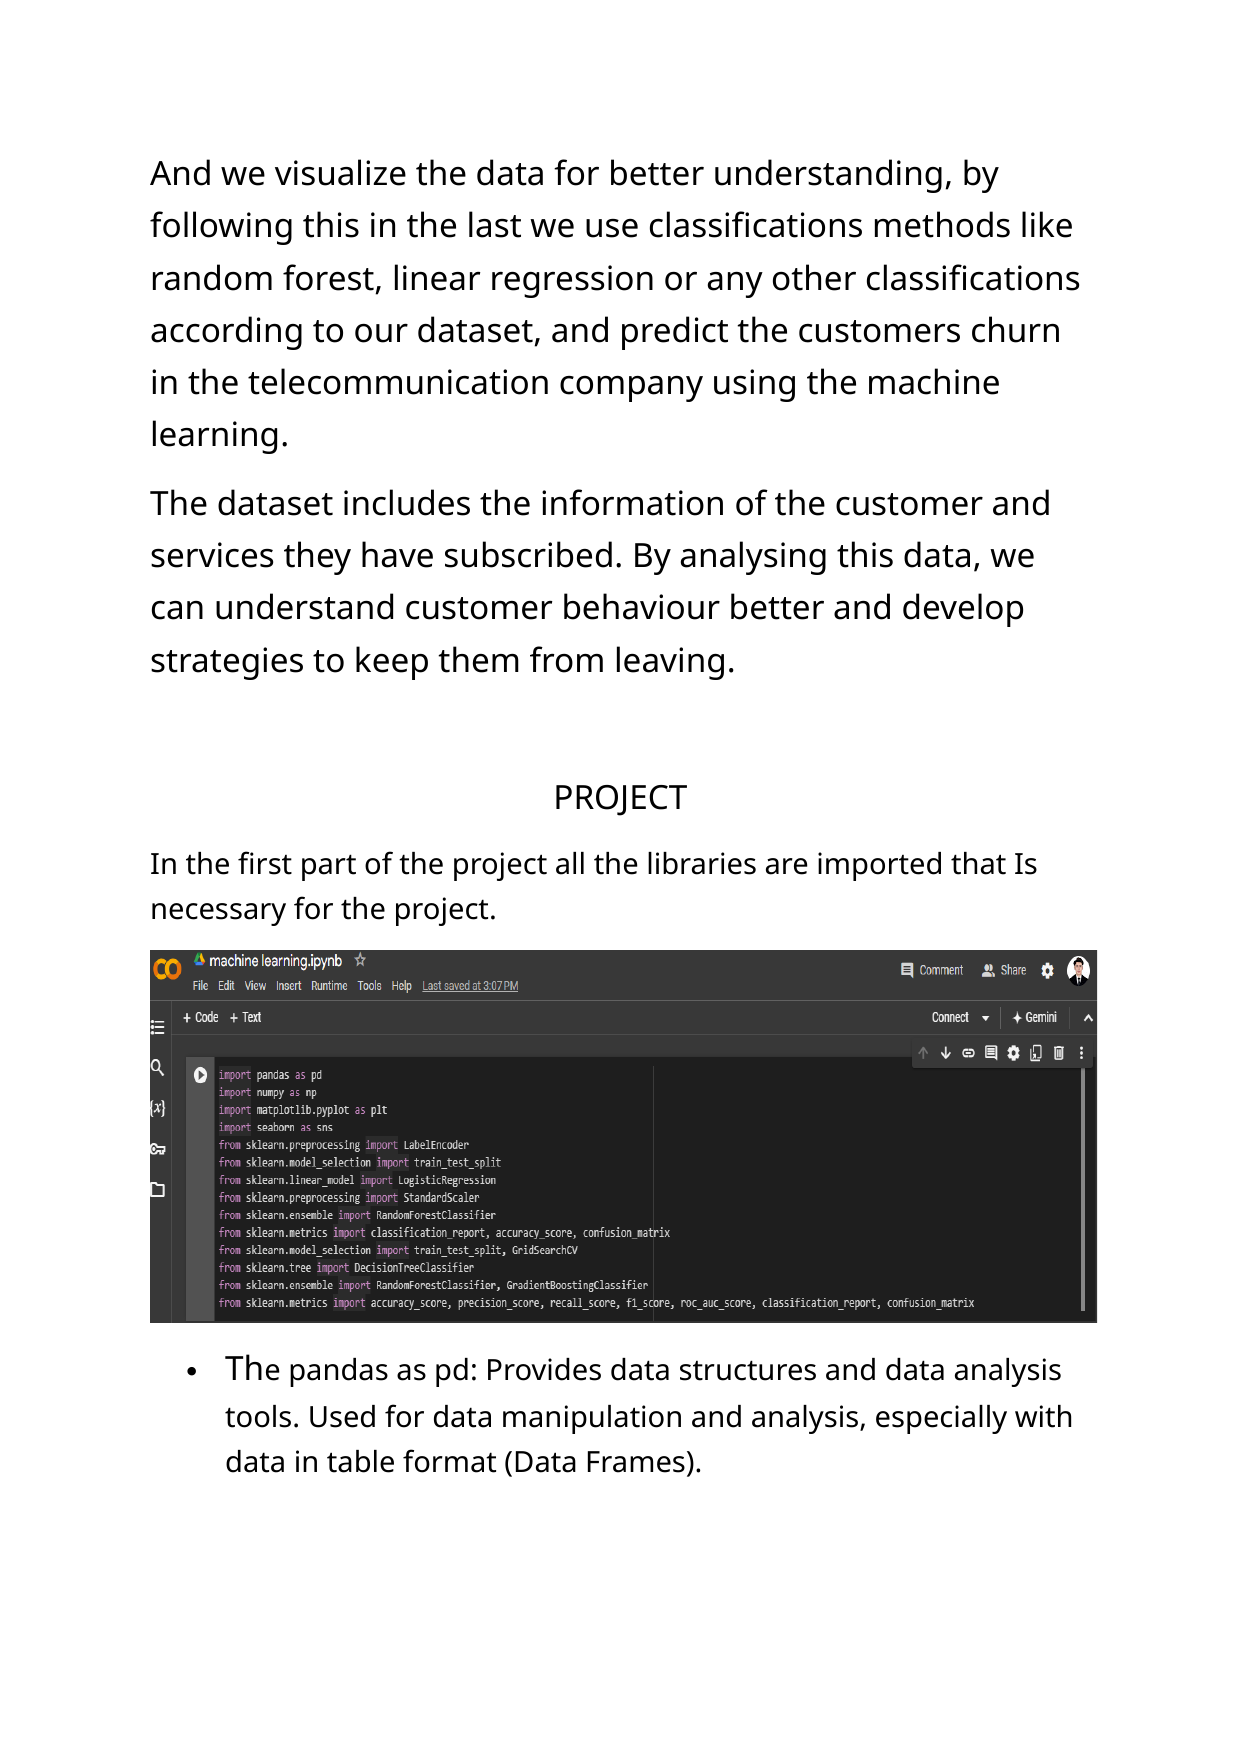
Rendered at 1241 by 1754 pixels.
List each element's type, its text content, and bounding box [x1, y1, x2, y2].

text And we visualize the data for better understanding, by following this in the last we use classifications methods like random forest, linear regression or any other classifications according to our dataset, and predict the customers churn in the telecommunication company using the machine learning. [150, 150, 1090, 456]
picture [150, 950, 1098, 1323]
text In the first part of the project all the libraries are imported that Is necessary for the project. [150, 843, 1090, 928]
text The dataset includes the information of the customer and services they have subscribed. By analysing this data, we can understand customer behaviour better and develop strategies to keep them from leaving. [150, 480, 1090, 682]
text PROJECT [150, 774, 1090, 819]
list The pandas as pd: Provides data structures and data analysis tools. Used for data manipulation and analysis, especially with data in table format (Data Frames). [187, 1345, 1090, 1481]
